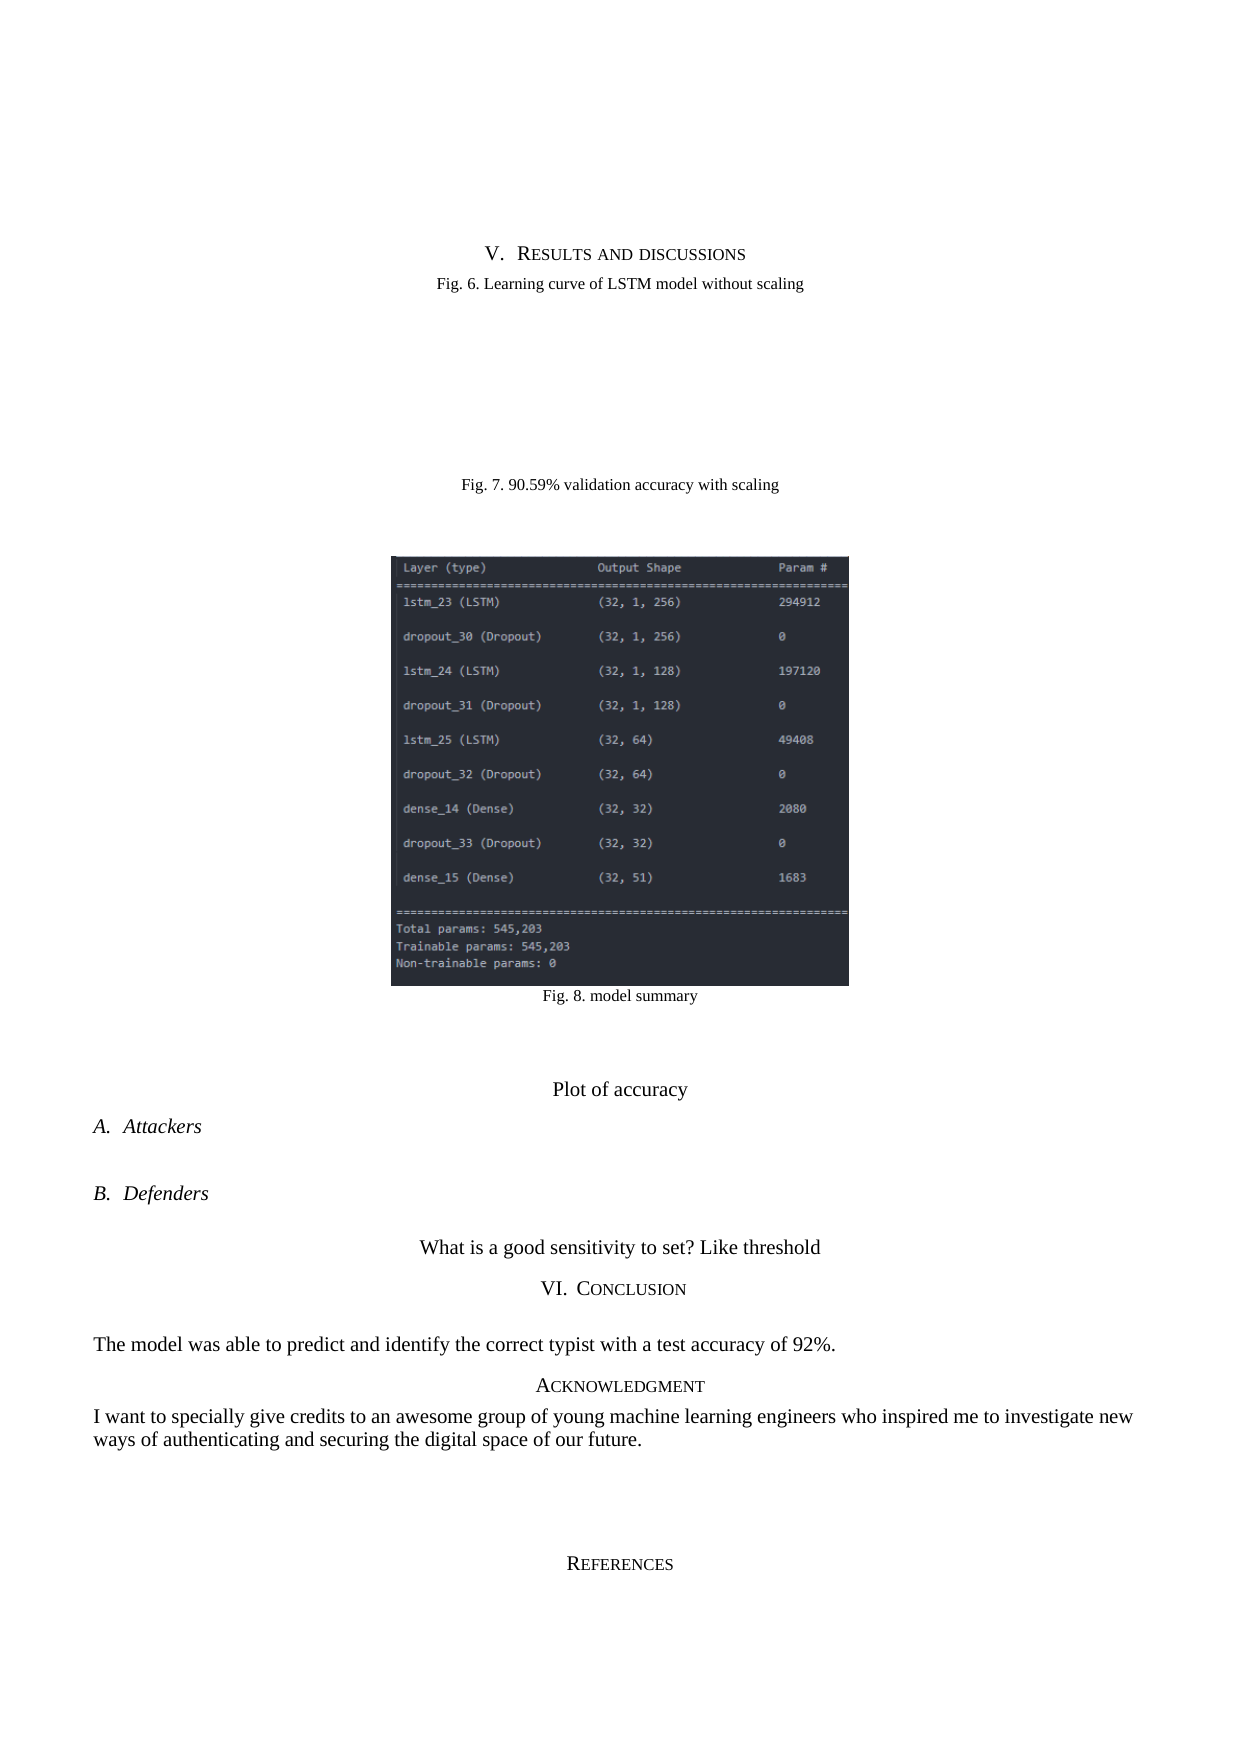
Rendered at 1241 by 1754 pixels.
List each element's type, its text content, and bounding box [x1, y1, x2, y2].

text Plot of accuracy [93, 1077, 1147, 1101]
text Fig. 7. 90.59% validation accuracy with scaling [93, 475, 1147, 494]
subtitle Attackers [93, 1113, 1147, 1138]
subtitle Defenders [93, 1180, 1147, 1204]
text Fig. 8. model summary [93, 986, 1147, 1005]
subtitle Conclusion [93, 1276, 1147, 1299]
subtitle References [93, 1551, 1147, 1575]
subtitle Results and discussions [93, 241, 1147, 265]
text What is a good sensitivity to set? Like threshold [93, 1235, 1147, 1259]
text Fig. 6. Learning curve of LSTM model without scaling [93, 274, 1147, 293]
text The model was able to predict and identify the correct typist with a test accuracy of 92%. [93, 1332, 1147, 1356]
picture [391, 556, 849, 986]
subtitle Acknowledgment [93, 1373, 1147, 1397]
text I want to specially give credits to an awesome group of young machine learning engineers who inspired me to investigate new ways of authenticating and securing the digital space of our future. [93, 1405, 1147, 1451]
